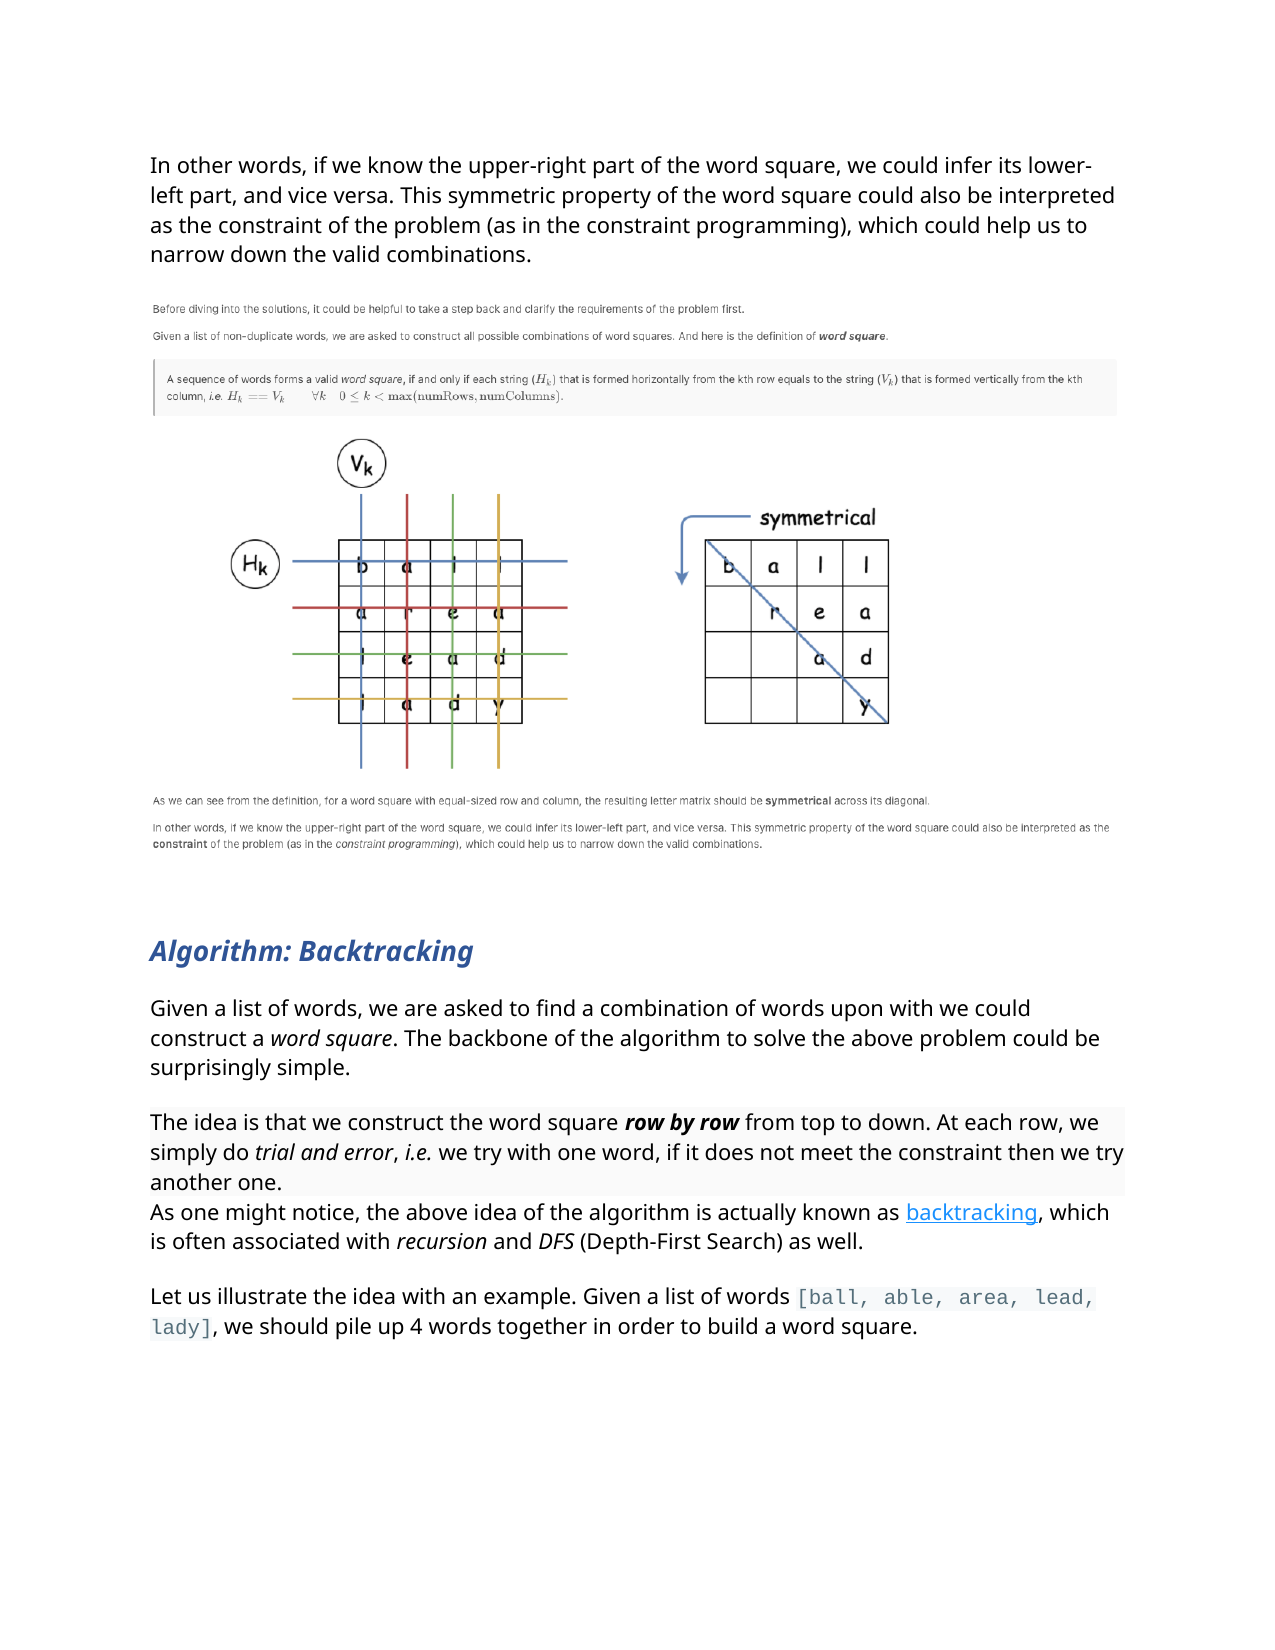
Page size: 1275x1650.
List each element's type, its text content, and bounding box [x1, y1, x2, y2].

text Let us illustrate the idea with an example. Given a list of words [ball, able, area, lead, lady], we should pile up 4 words together in order to build a word square. [150, 1281, 1125, 1341]
text The idea is that we construct the word square row by row from top to down. At each row, we simply do trial and error, i.e. we try with one word, if it does not meet the constraint then we try another one. [150, 1107, 1125, 1196]
text As one might notice, the above idea of the algorithm is actually known as backtracking, which is often associated with recursion and DFS (Depth-First Search) as well. [150, 1196, 1125, 1256]
subtitle Algorithm: Backtracking [150, 893, 1125, 969]
text In other words, if we know the upper-right part of the word square, we could infer its lower-left part, and vice versa. This symmetric property of the word square could also be interpreted as the constraint of the problem (as in the constraint programming), which could help us to narrow down the valid combinations. [150, 150, 1125, 269]
picture [150, 300, 1125, 862]
text Given a list of words, we are asked to find a combination of words upon with we could construct a word square. The backbone of the algorithm to solve the above problem could be surprisingly simple. [150, 993, 1125, 1082]
